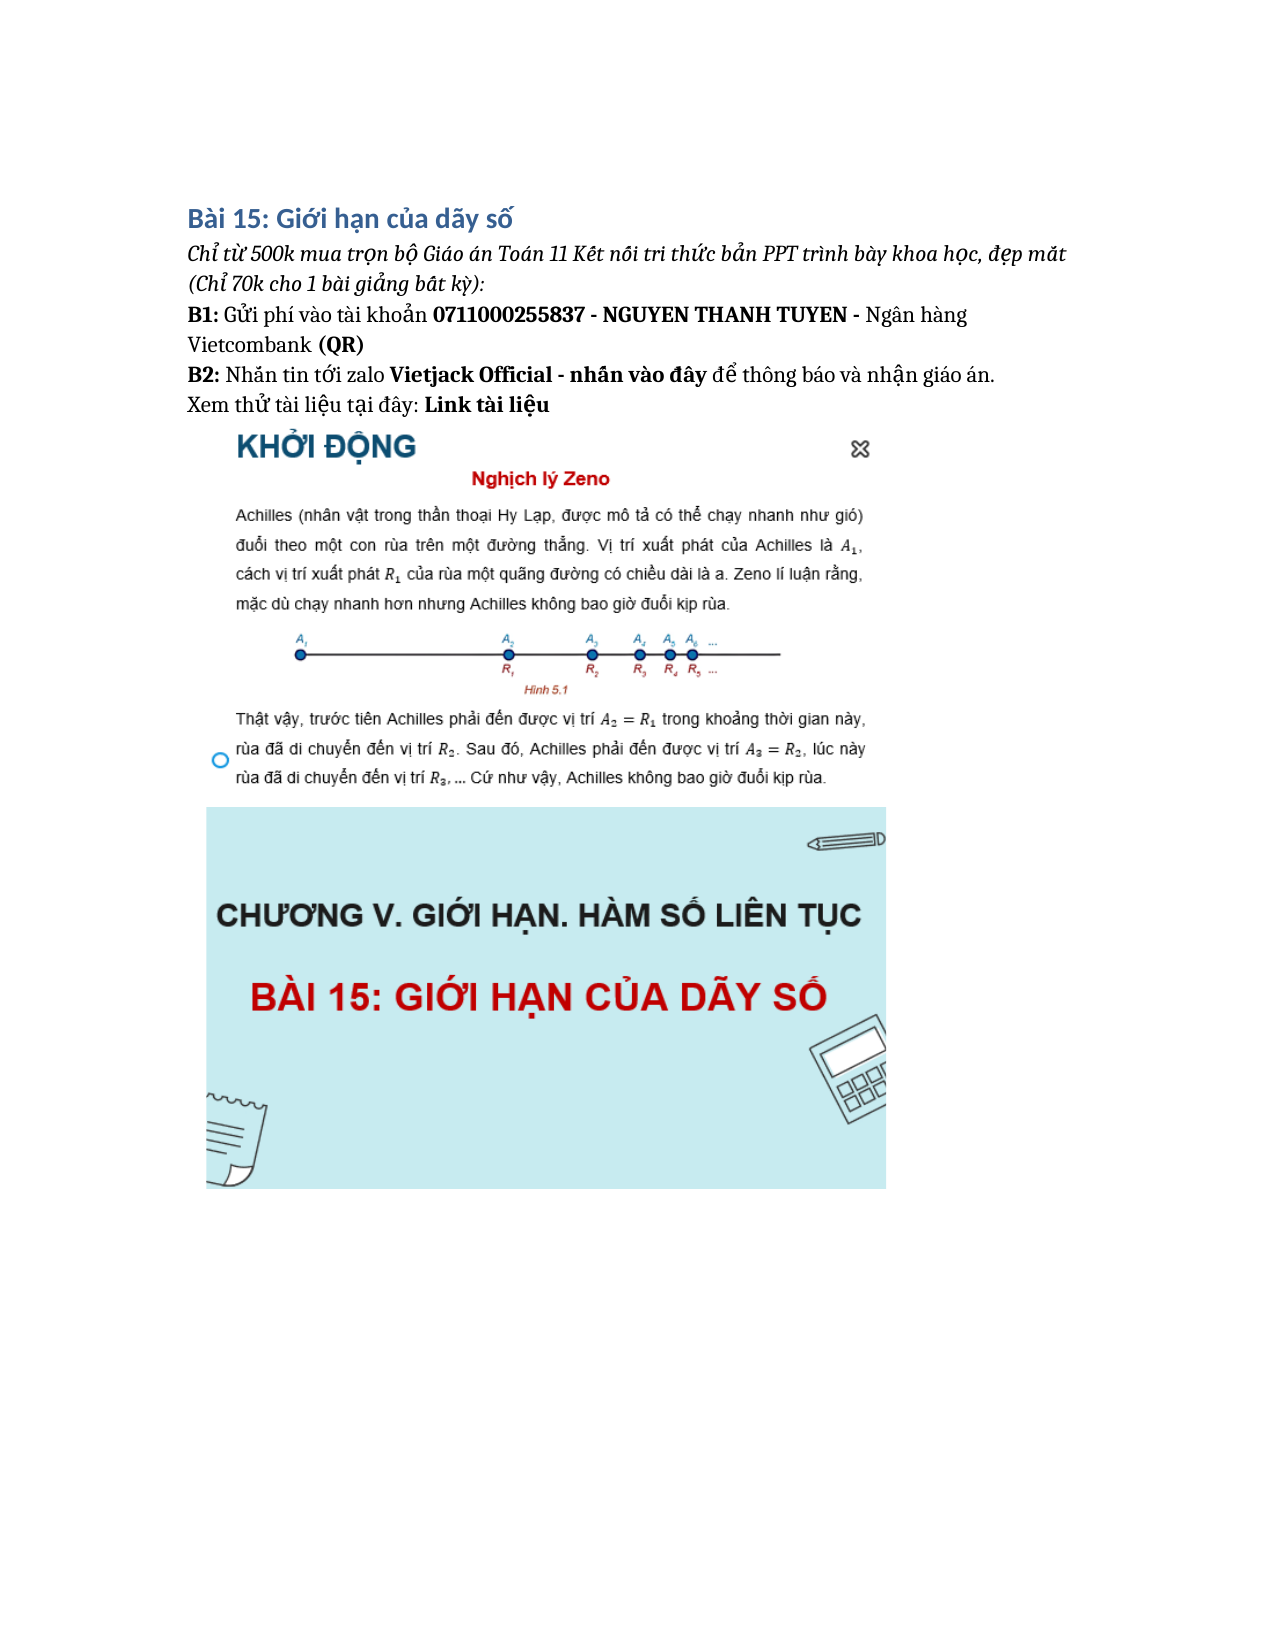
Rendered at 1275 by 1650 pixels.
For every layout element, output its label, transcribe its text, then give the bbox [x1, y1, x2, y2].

subtitle Bài 15: Giới hạn của dãy số [187, 200, 1087, 236]
picture [206, 422, 887, 804]
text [187, 241, 1087, 1188]
picture [206, 807, 887, 1189]
